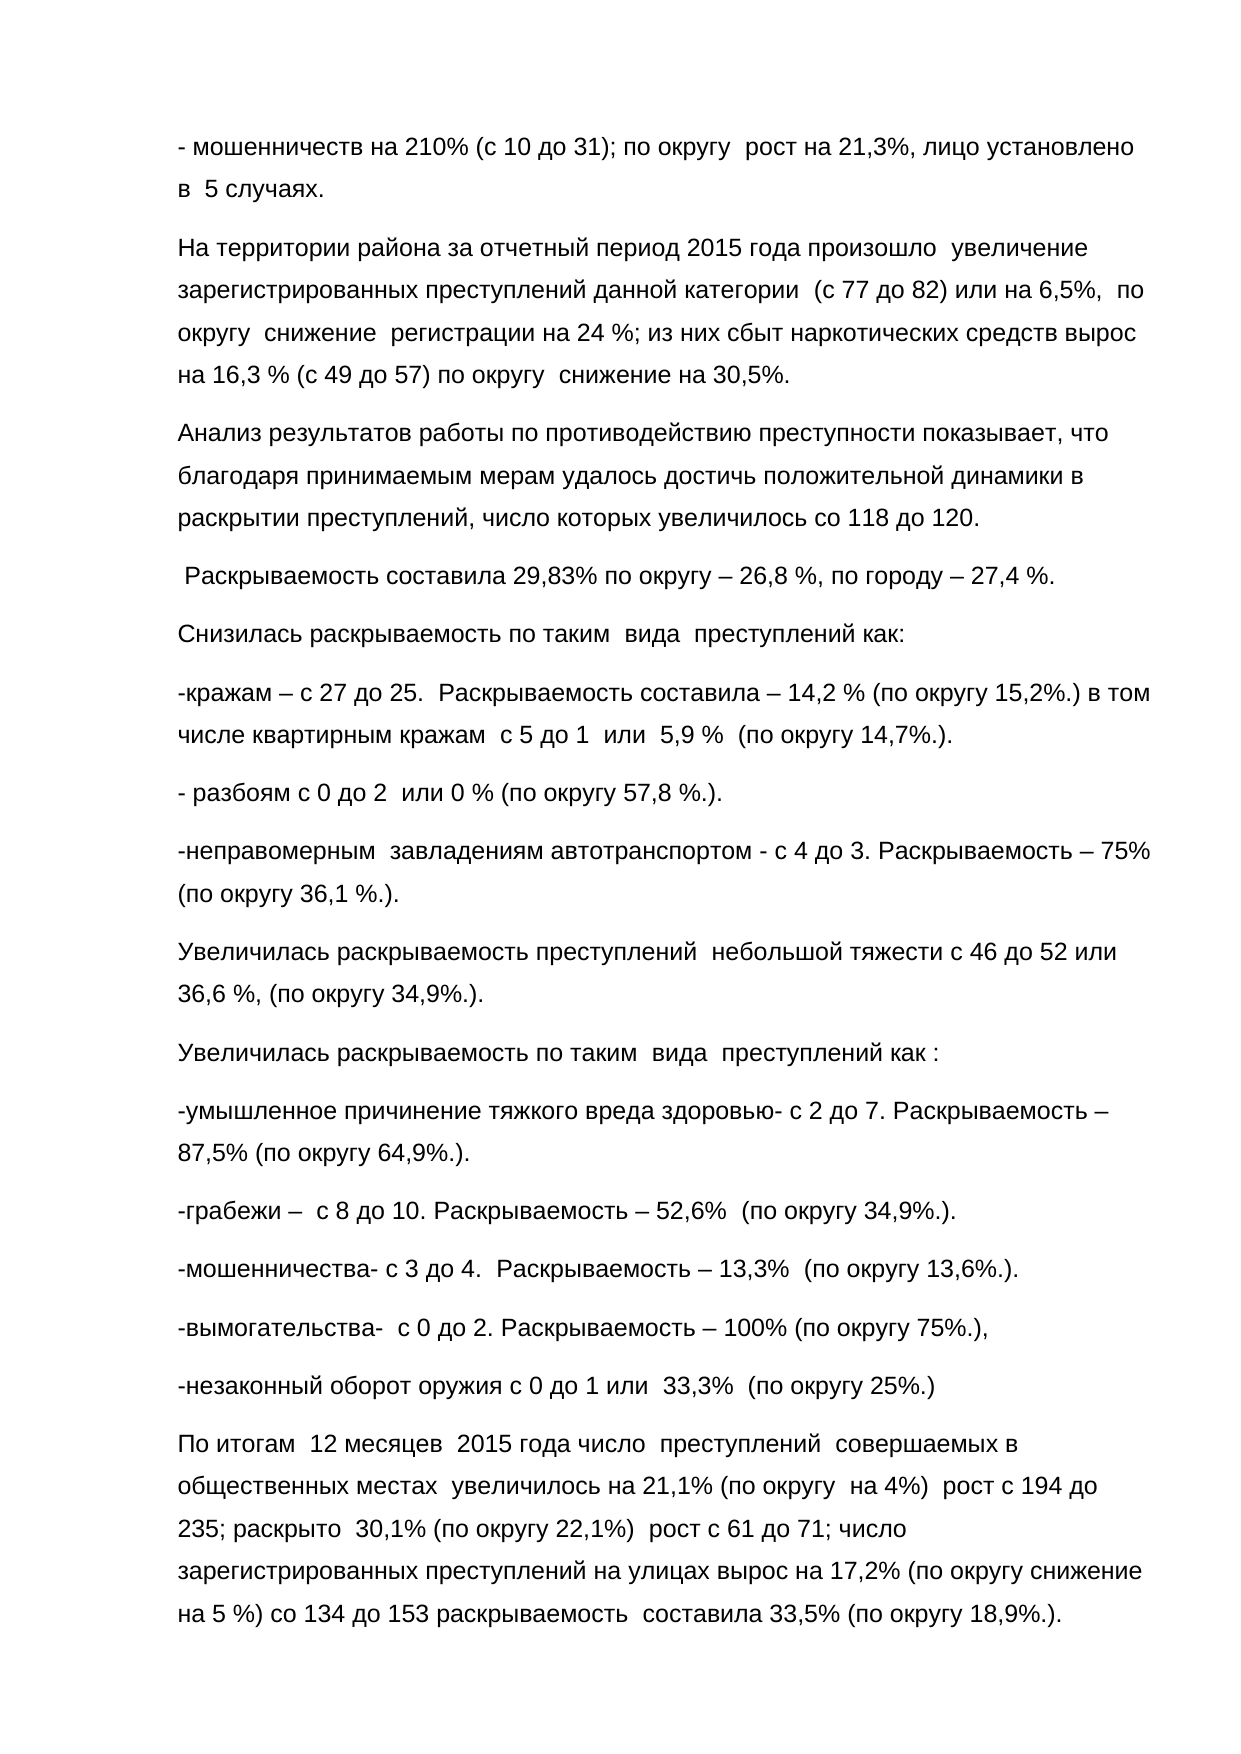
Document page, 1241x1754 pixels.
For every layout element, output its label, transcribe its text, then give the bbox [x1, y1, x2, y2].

text Анализ результатов работы по противодействию преступности показывает, что благодаря принимаемым мерам удалось достичь положительной динамики в раскрытии преступлений, число которых увеличилось со 118 до 120. [177, 404, 1152, 532]
text -грабежи – с 8 до 10. Раскрываемость – 52,6% (по округу 34,9%.). [177, 1182, 1152, 1225]
text - мошенничеств на 210% (с 10 до 31); по округу рост на 21,3%, лицо установлено в 5 случаях. [177, 118, 1152, 203]
text Раскрываемость составила 29,83% по округу – 26,8 %, по городу – 27,4 %. [177, 547, 1152, 590]
text -незаконный оборот оружия с 0 до 1 или 33,3% (по округу 25%.) [177, 1357, 1152, 1399]
text -умышленное причинение тяжкого вреда здоровью- с 2 до 7. Раскрываемость – 87,5% (по округу 64,9%.). [177, 1082, 1152, 1167]
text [177, 1415, 1152, 1627]
text -кражам – с 27 до 25. Раскрываемость составила – 14,2 % (по округу 15,2%.) в том числе квартирным кражам с 5 до 1 или 5,9 % (по округу 14,7%.). [177, 664, 1152, 749]
text -неправомерным завладениям автотранспортом - с 4 до 3. Раскрываемость – 75% (по округу 36,1 %.). [177, 822, 1152, 907]
text -мошенничества- с 3 до 4. Раскрываемость – 13,3% (по округу 13,6%.). [177, 1241, 1152, 1283]
text Снизилась раскрываемость по таким вида преступлений как: [177, 606, 1152, 648]
text -вымогательства- с 0 до 2. Раскрываемость – 100% (по округу 75%.), [177, 1299, 1152, 1341]
text Увеличилась раскрываемость по таким вида преступлений как : [177, 1024, 1152, 1066]
text На территории района за отчетный период 2015 года произошло увеличение зарегистрированных преступлений данной категории (с 77 до 82) или на 6,5%, по округу снижение регистрации на 24 %; из них сбыт наркотических средств вырос на 16,3 % (с 49 до 57) по округу снижение на 30,5%. [177, 219, 1152, 389]
text Увеличилась раскрываемость преступлений небольшой тяжести с 46 до 52 или 36,6 %, (по округу 34,9%.). [177, 923, 1152, 1008]
text - разбоям с 0 до 2 или 0 % (по округу 57,8 %.). [177, 764, 1152, 807]
